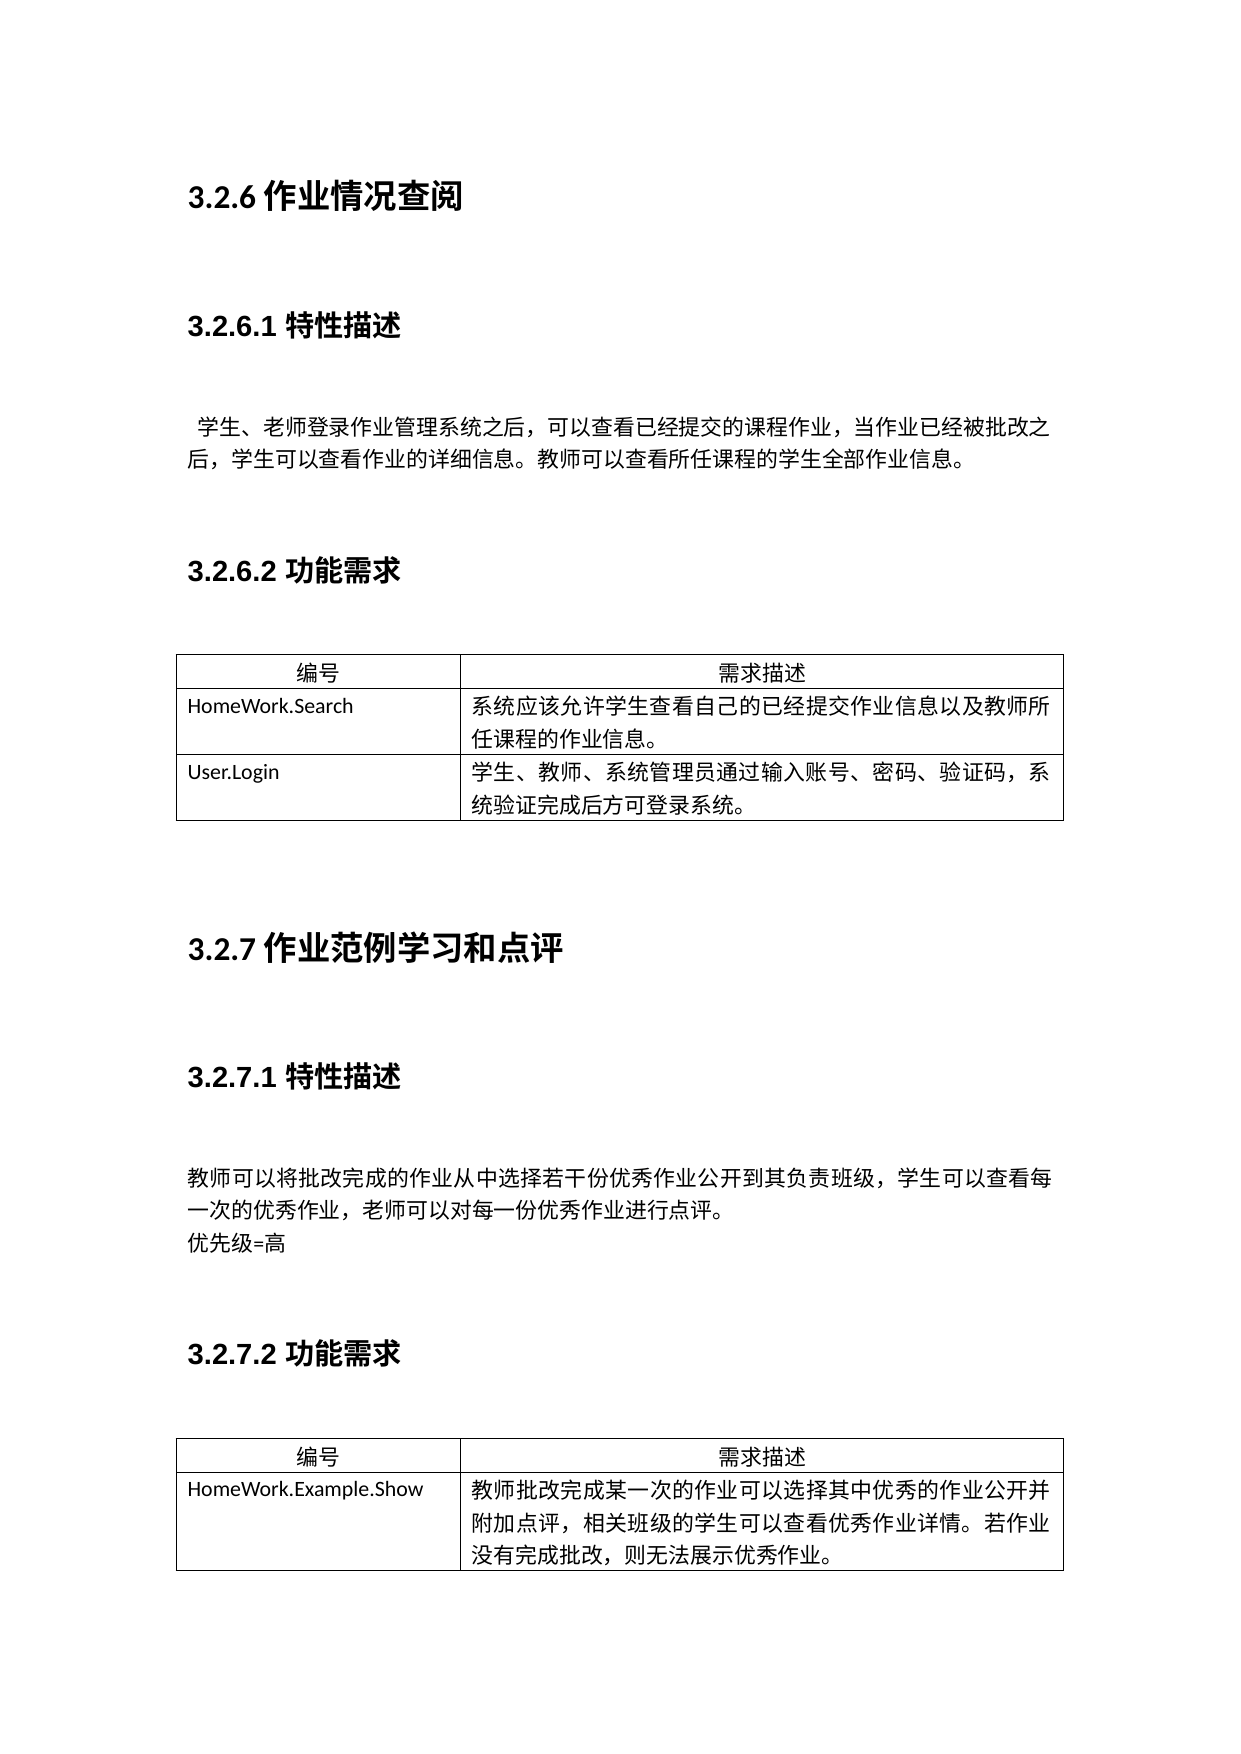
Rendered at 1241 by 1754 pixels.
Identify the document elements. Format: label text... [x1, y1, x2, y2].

table_header 编号 [177, 1439, 460, 1472]
subtitle 3.2.7 作业范例学习和点评 [187, 913, 1053, 978]
subtitle 3.2.6.2 功能需求 [187, 536, 1053, 601]
table_header 需求描述 [461, 655, 1063, 688]
text 教师可以将批改完成的作业从中选择若干份优秀作业公开到其负责班级，学生可以查看每一次的优秀作业，老师可以对每一份优秀作业进行点评。 [187, 1160, 1053, 1225]
subtitle 3.2.6.1 特性描述 [187, 291, 1053, 356]
table_cell 学生、教师、系统管理员通过输入账号、密码、验证码，系统验证完成后方可登录系统。 [461, 755, 1063, 820]
subtitle 3.2.6 作业情况查阅 [187, 162, 1053, 227]
table_cell HomeWork.Search [177, 689, 460, 754]
subtitle 3.2.7.2 功能需求 [187, 1319, 1053, 1384]
text 学生、老师登录作业管理系统之后，可以查看已经提交的课程作业，当作业已经被批改之后，学生可以查看作业的详细信息。教师可以查看所任课程的学生全部作业信息。 [187, 409, 1053, 474]
table_cell User.Login [177, 755, 460, 820]
table_cell HomeWork.Example.Show [177, 1473, 460, 1570]
table_cell 教师批改完成某一次的作业可以选择其中优秀的作业公开并附加点评，相关班级的学生可以查看优秀作业详情。若作业没有完成批改，则无法展示优秀作业。 [461, 1473, 1063, 1570]
subtitle 3.2.7.1 特性描述 [187, 1042, 1053, 1107]
table_header 编号 [177, 655, 460, 688]
text 优先级=高 [187, 1225, 1053, 1258]
table_cell 系统应该允许学生查看自己的已经提交作业信息以及教师所任课程的作业信息。 [461, 689, 1063, 754]
table_header 需求描述 [461, 1439, 1063, 1472]
